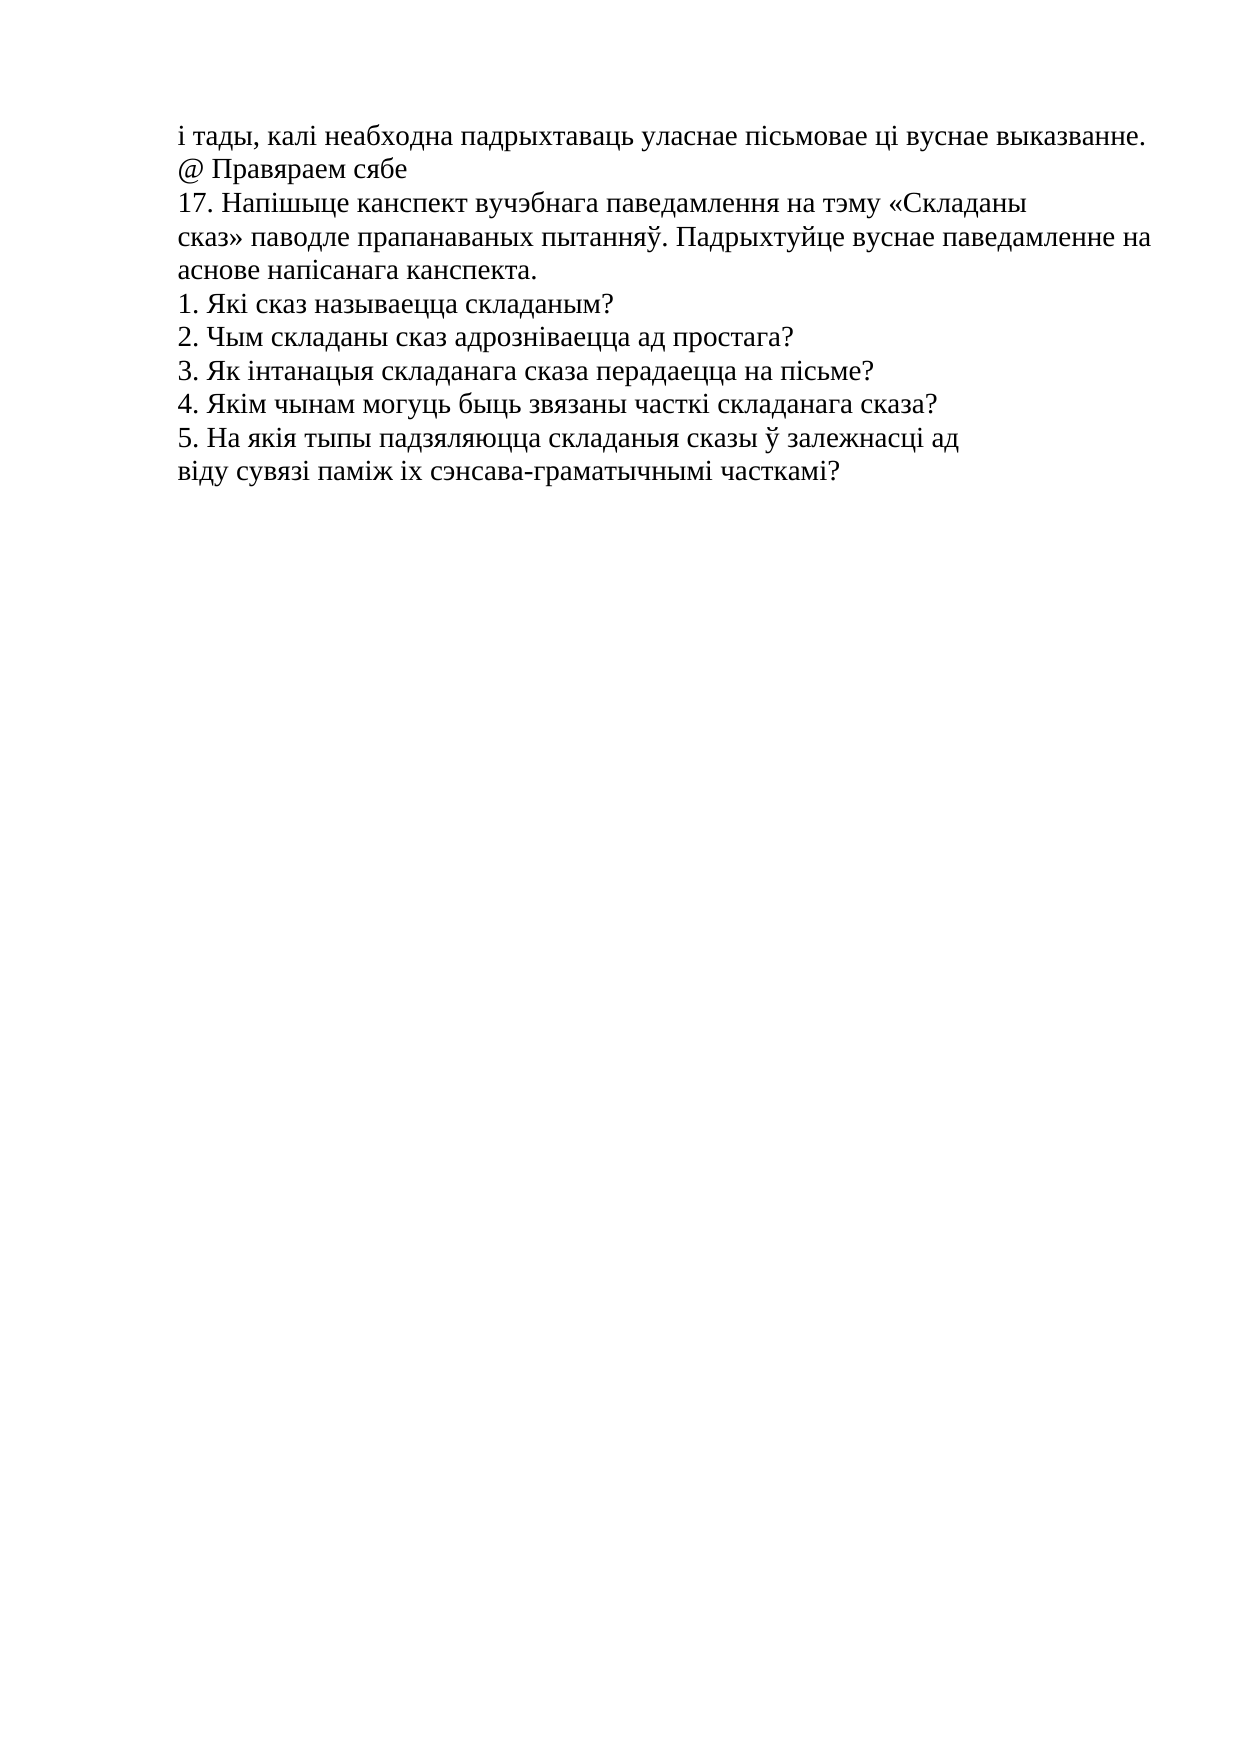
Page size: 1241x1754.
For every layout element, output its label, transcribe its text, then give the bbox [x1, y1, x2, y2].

text 4. Якім чынам могуць быць звязаны часткі складанага сказа? [177, 386, 1152, 420]
text 2. Чым складаны сказ адрозніваецца ад простага? [177, 319, 1152, 353]
text і тады, калі неабходна падрыхтаваць уласнае пісьмовае ці вуснае выказванне. [177, 118, 1152, 152]
text @ Правяраем сябе [177, 152, 1152, 185]
text 3. Як інтанацыя складанага сказа перадаецца на пісьме? [177, 353, 1152, 386]
text 5. На якія тыпы падзяляюцца складаныя сказы ў залежнасці ад [177, 420, 1152, 453]
text 1. Які сказ называецца складаным? [177, 286, 1152, 319]
text 17. Напішыце канспект вучэбнага паведамлення на тэму «Складаны [177, 185, 1152, 219]
text сказ» паводле прапанаваных пытанняў. Падрыхтуйце вуснае паведамленне на аснове напісанага канспекта. [177, 219, 1152, 286]
text віду сувязі паміж іх сэнсава-граматычнымі часткамі? [177, 453, 1152, 487]
